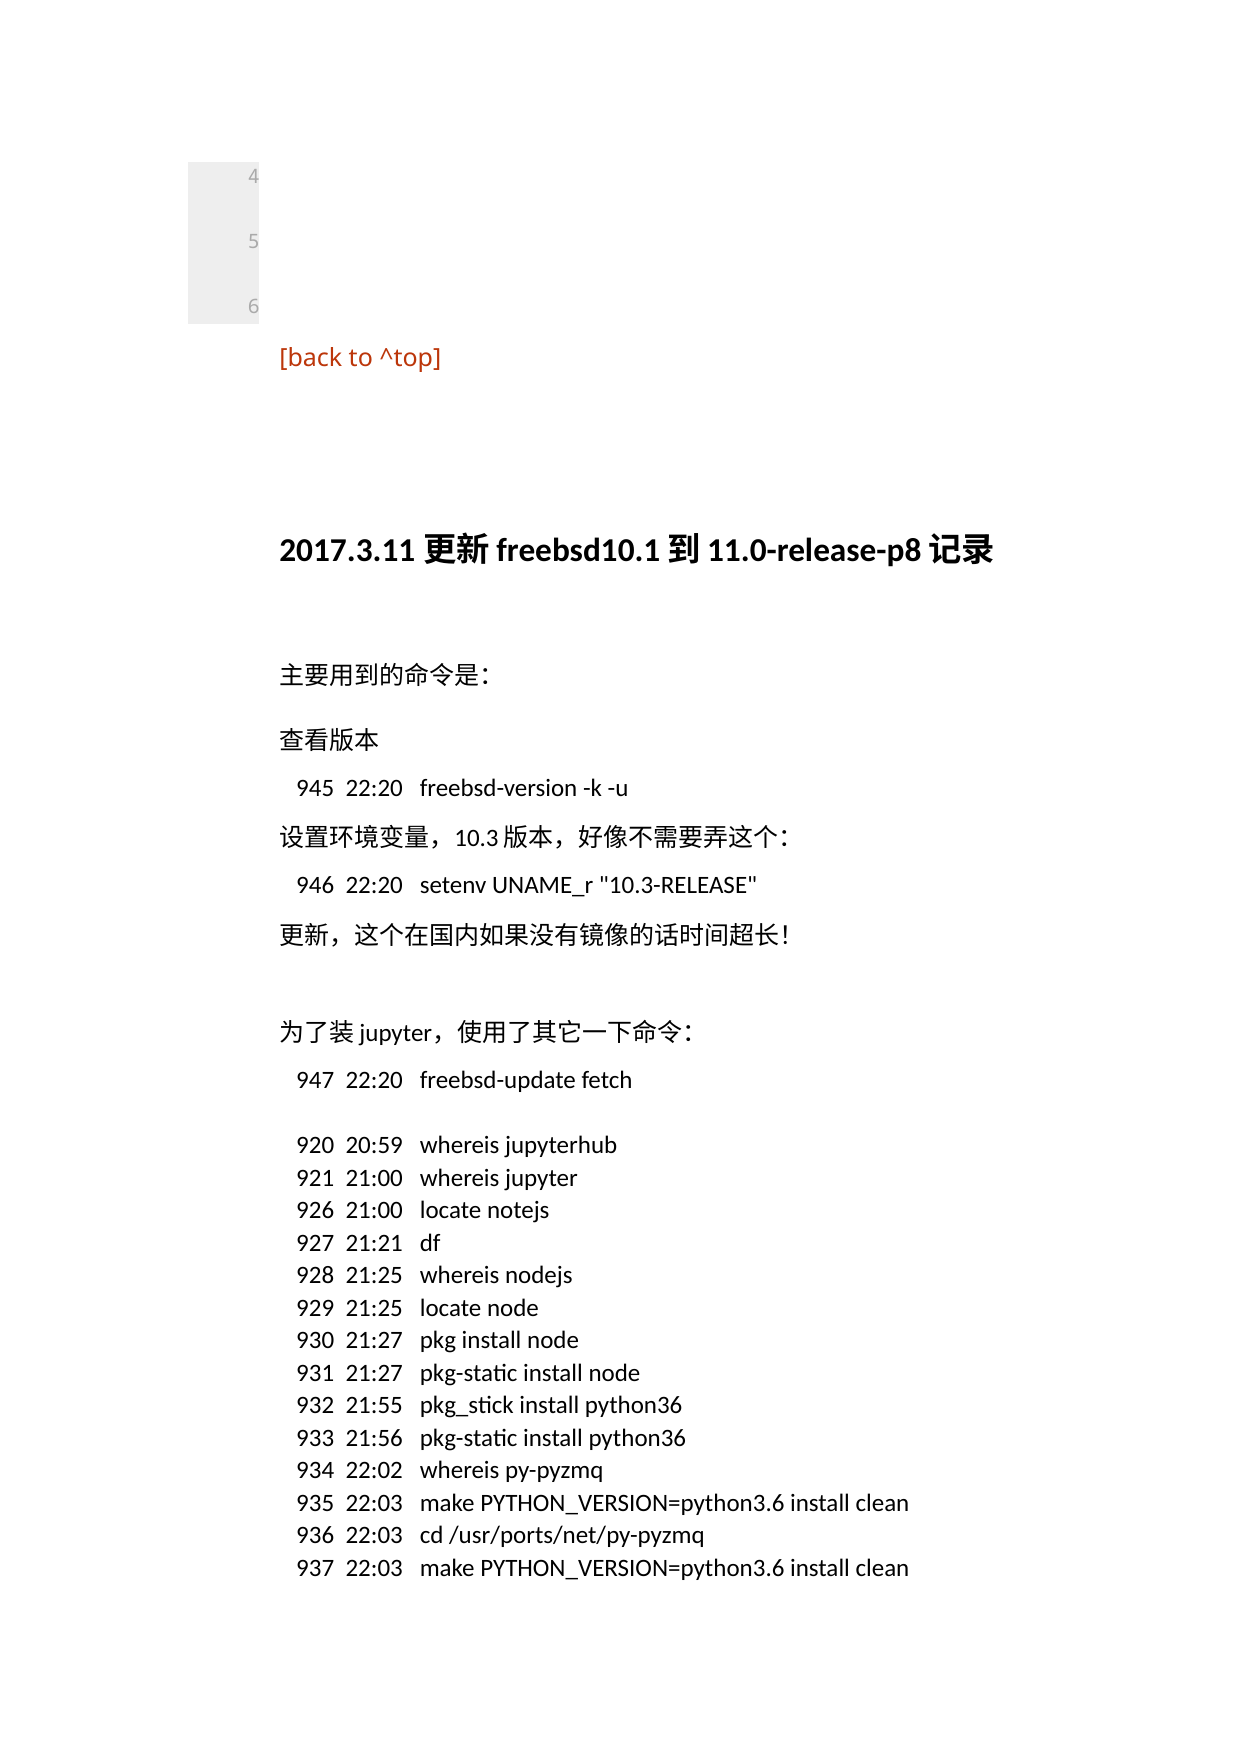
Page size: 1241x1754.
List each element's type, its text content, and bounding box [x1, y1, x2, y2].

text 947 22:20 freebsd-update fetch [187, 1063, 1053, 1096]
text 926 21:00 locate notejs [187, 1193, 1053, 1226]
text 主要用到的命令是： [187, 641, 1053, 706]
text 933 21:56 pkg-static install python36 [187, 1421, 1053, 1453]
text 946 22:20 setenv UNAME_r "10.3-RELEASE" [187, 868, 1053, 901]
text 为了装jupyter，使用了其它一下命令： [187, 998, 1053, 1063]
text 928 21:25 whereis nodejs [187, 1258, 1053, 1291]
text 929 21:25 locate node [187, 1291, 1053, 1323]
text 935 22:03 make PYTHON_VERSION=python3.6 install clean [187, 1486, 1053, 1518]
text 932 21:55 pkg_stick install python36 [187, 1388, 1053, 1421]
text 更新，这个在国内如果没有镜像的话时间超长！ [187, 901, 1053, 966]
text [back to ^top] [187, 324, 1053, 389]
text 937 22:03 make PYTHON_VERSION=python3.6 install clean [187, 1551, 1053, 1583]
text 931 21:27 pkg-static install node [187, 1356, 1053, 1388]
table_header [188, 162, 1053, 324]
text 920 20:59 whereis jupyterhub [187, 1128, 1053, 1161]
text 921 21:00 whereis jupyter [187, 1161, 1053, 1193]
text 927 21:21 df [187, 1226, 1053, 1258]
text 945 22:20 freebsd-version -k -u [187, 771, 1053, 803]
text 设置环境变量，10.3版本，好像不需要弄这个： [187, 803, 1053, 868]
text 930 21:27 pkg install node [187, 1323, 1053, 1356]
text 936 22:03 cd /usr/ports/net/py-pyzmq [187, 1518, 1053, 1551]
text 查看版本 [187, 706, 1053, 771]
text 934 22:02 whereis py-pyzmq [187, 1453, 1053, 1486]
